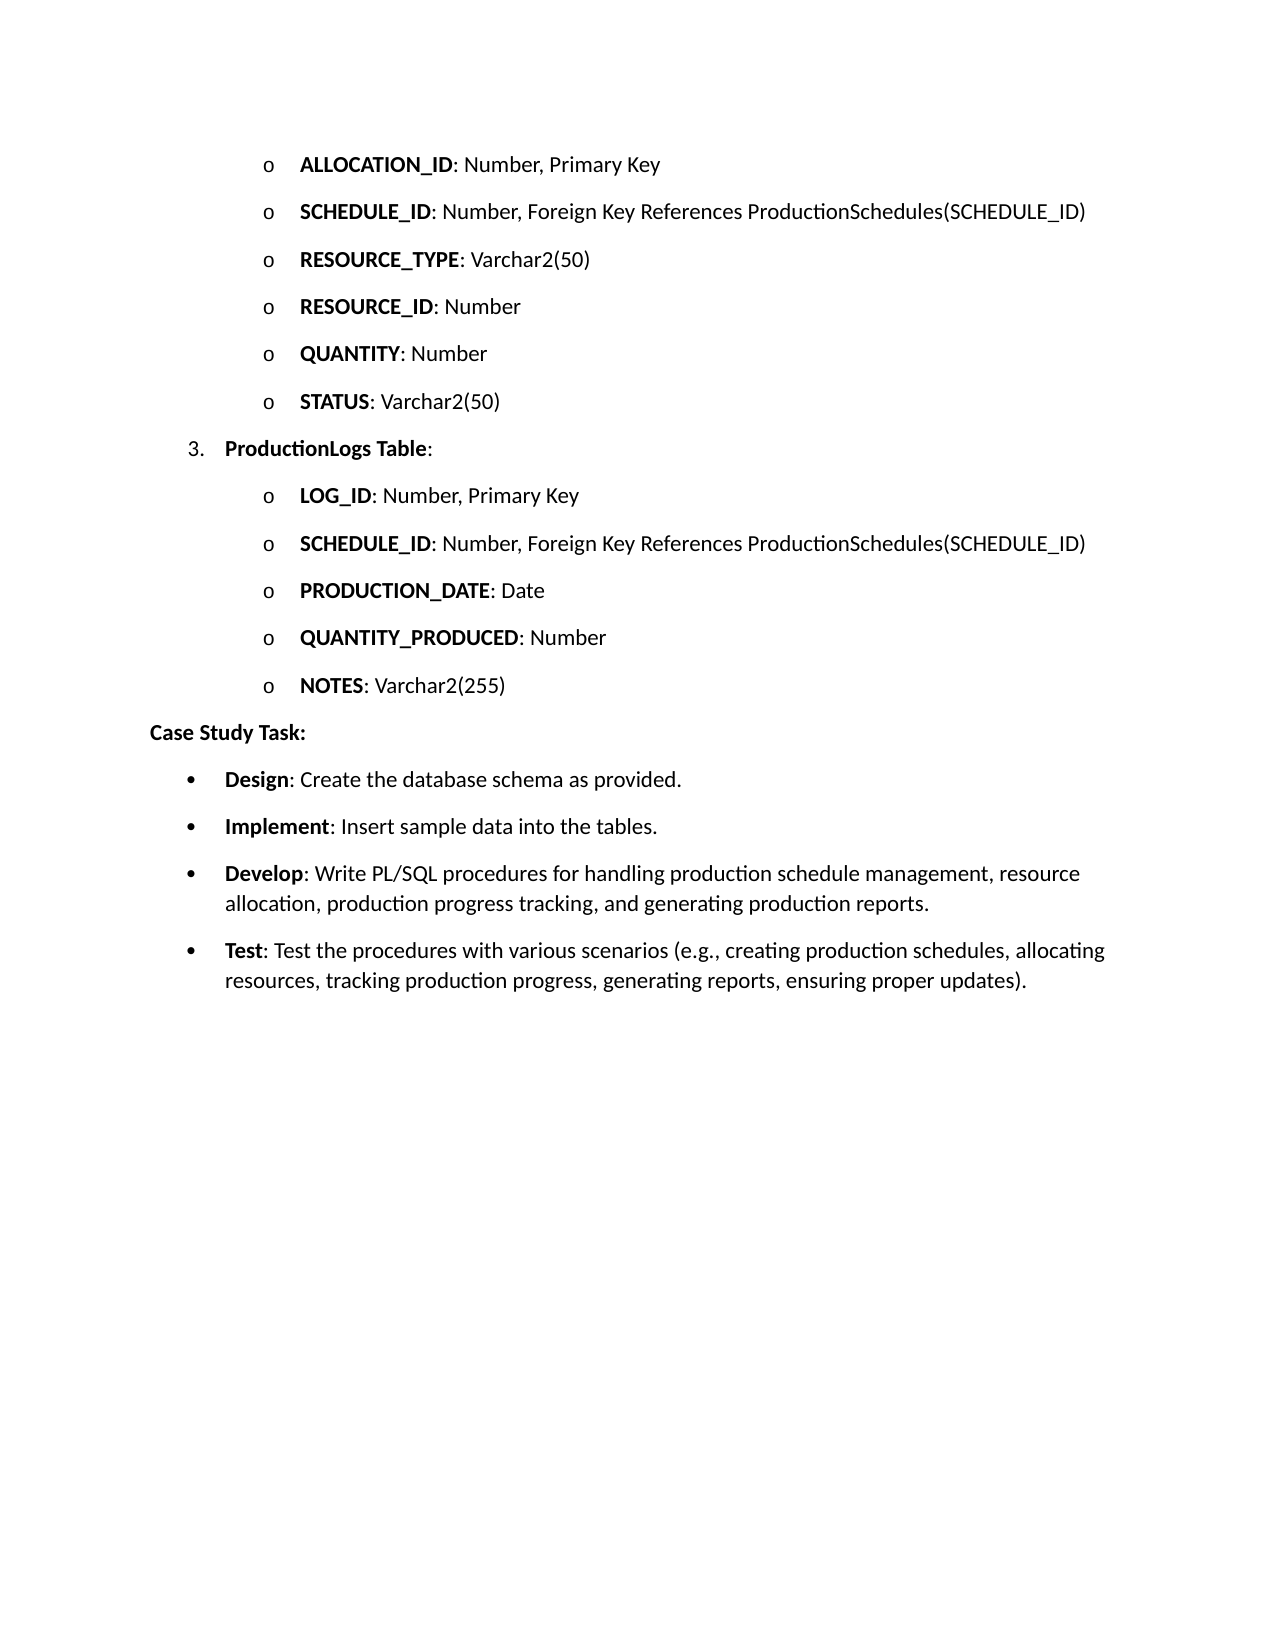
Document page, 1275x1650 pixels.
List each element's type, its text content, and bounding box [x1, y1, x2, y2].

list Develop: Write PL/SQL procedures for handling production schedule management, resource allocation, production progress tracking, and generating production reports. [187, 859, 1125, 917]
list STATUS: Varchar2(50) [262, 387, 1125, 416]
list SCHEDULE_ID: Number, Foreign Key References ProductionSchedules(SCHEDULE_ID) [262, 529, 1125, 557]
list QUANTITY_PRODUCED: Number [262, 623, 1125, 652]
list LOG_ID: Number, Primary Key [262, 481, 1125, 510]
list Implement: Insert sample data into the tables. [187, 812, 1125, 840]
list Design: Create the database schema as provided. [187, 765, 1125, 793]
list RESOURCE_TYPE: Varchar2(50) [262, 245, 1125, 273]
list Test: Test the procedures with various scenarios (e.g., creating production schedules, allocating resources, tracking production progress, generating reports, ensuring proper updates). [187, 936, 1125, 994]
list ProductionLogs Table: [187, 434, 1125, 462]
list NOTES: Varchar2(255) [262, 671, 1125, 699]
list SCHEDULE_ID: Number, Foreign Key References ProductionSchedules(SCHEDULE_ID) [262, 197, 1125, 226]
list RESOURCE_ID: Number [262, 292, 1125, 321]
text Case Study Task: [150, 718, 1125, 746]
list ALLOCATION_ID: Number, Primary Key [262, 150, 1125, 178]
list PRODUCTION_DATE: Date [262, 576, 1125, 604]
list QUANTITY: Number [262, 339, 1125, 368]
